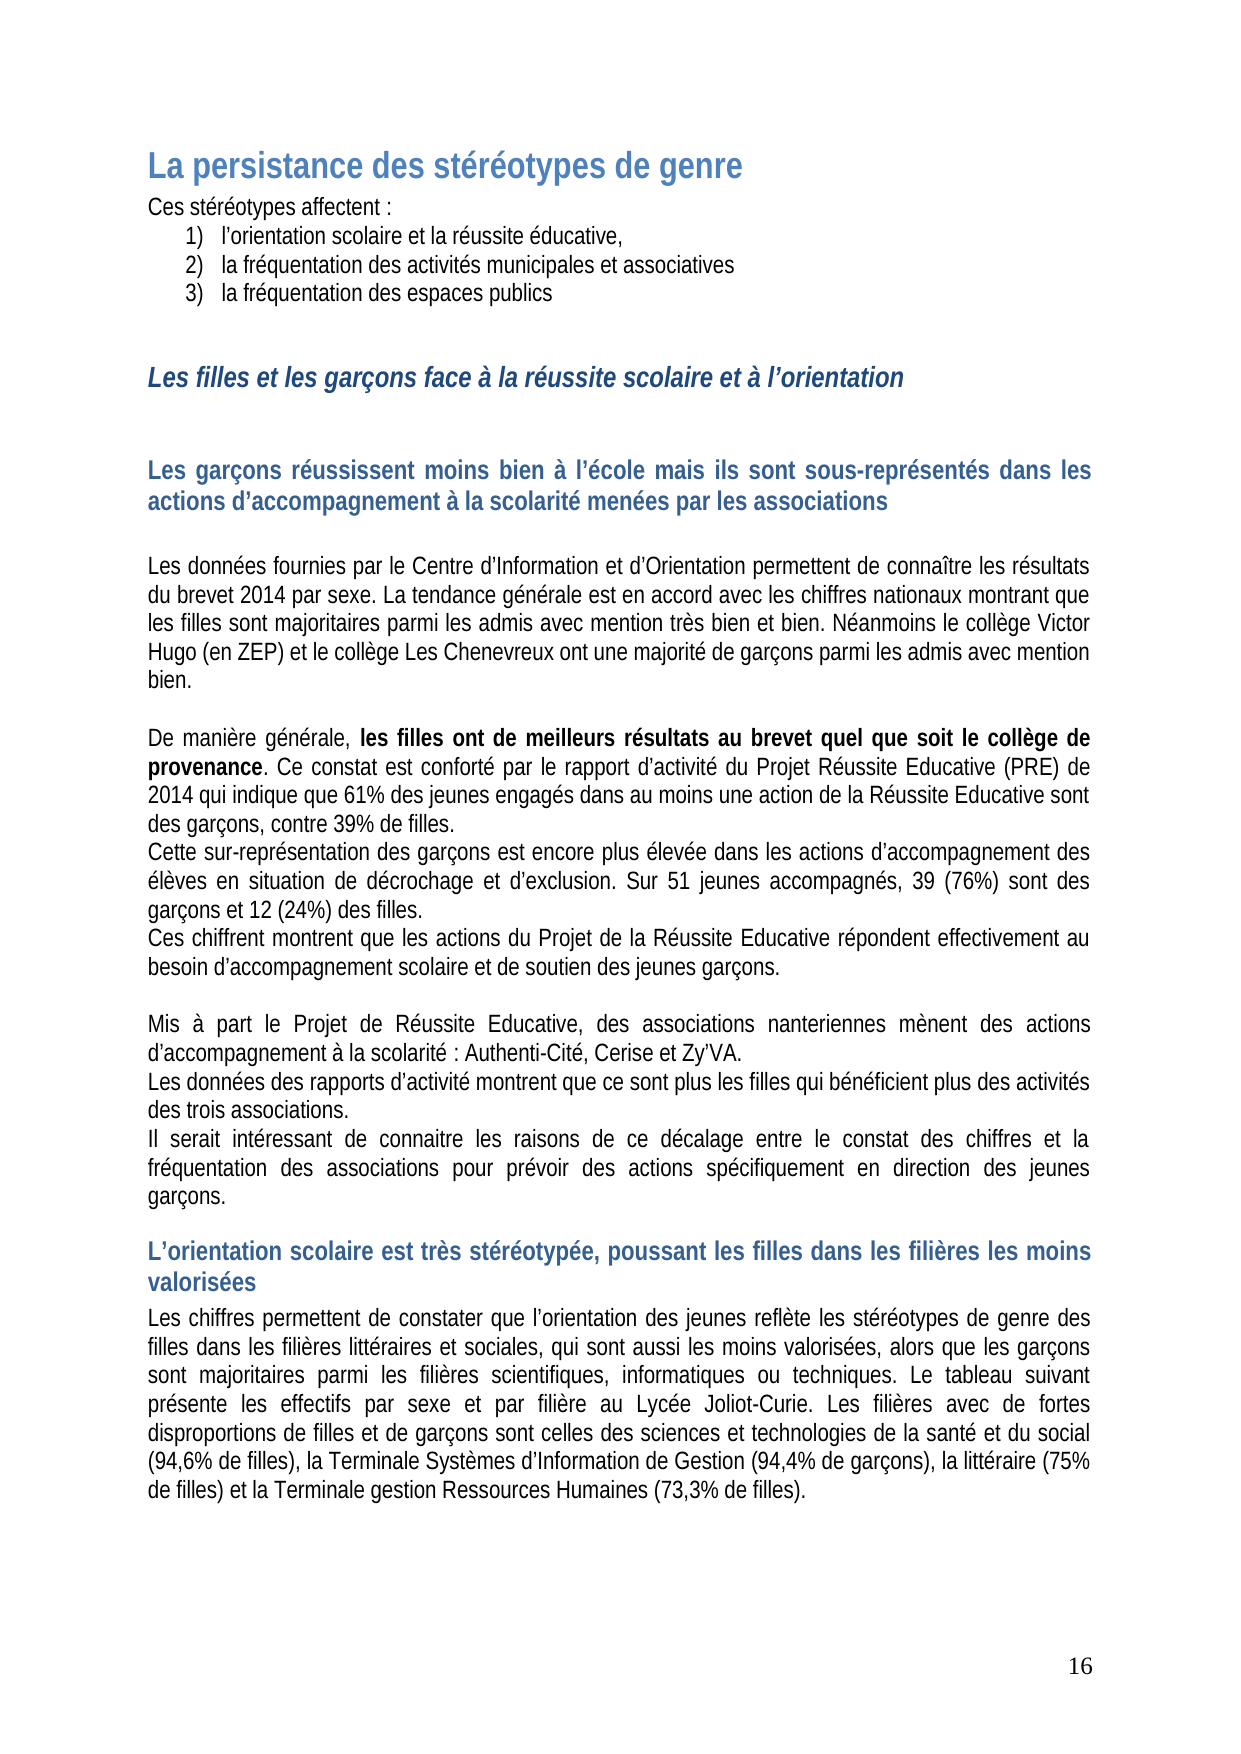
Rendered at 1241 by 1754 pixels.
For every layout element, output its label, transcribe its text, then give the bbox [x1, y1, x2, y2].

text De manière générale, les filles ont de meilleurs résultats au brevet quel que soit le collège de provenance. Ce constat est conforté par le rapport d’activité du Projet Réussite Educative (PRE) de 2014 qui indique que 61% des jeunes engagés dans au moins une action de la Réussite Educative sont des garçons, contre 39% de filles. [148, 723, 1092, 837]
list la fréquentation des activités municipales et associatives [185, 250, 1092, 278]
text L’orientation scolaire est très stéréotypée, poussant les filles dans les filières les moins valorisées [148, 1235, 1092, 1297]
text La persistance des stéréotypes de genre [148, 143, 1092, 186]
text Les données fournies par le Centre d’Information et d’Orientation permettent de connaître les résultats du brevet 2014 par sexe. La tendance générale est en accord avec les chiffres nationaux montrant que les filles sont majoritaires parmi les admis avec mention très bien et bien. Néanmoins le collège Victor Hugo (en ZEP) et le collège Les Chenevreux ont une majorité de garçons parmi les admis avec mention bien. [148, 551, 1092, 694]
text Les chiffres permettent de constater que l’orientation des jeunes reflète les stéréotypes de genre des filles dans les filières littéraires et sociales, qui sont aussi les moins valorisées, alors que les garçons sont majoritaires parmi les filières scientifiques, informatiques ou techniques. Le tableau suivant présente les effectifs par sexe et par filière au Lycée Joliot-Curie. Les filières avec de fortes disproportions de filles et de garçons sont celles des sciences et technologies de la santé et du social (94,6% de filles), la Terminale Systèmes d’Information de Gestion (94,4% de garçons), la littéraire (75% de filles) et la Terminale gestion Ressources Humaines (73,3% de filles). [148, 1303, 1092, 1504]
text Les garçons réussissent moins bien à l’école mais ils sont sous-représentés dans les actions d’accompagnement à la scolarité menées par les associations [148, 454, 1092, 516]
text Mis à part le Projet de Réussite Educative, des associations nanteriennes mènent des actions d’accompagnement à la scolarité : Authenti-Cité, Cerise et Zy’VA. [148, 1009, 1092, 1067]
list l’orientation scolaire et la réussite éducative, [185, 221, 1092, 250]
text Ces stéréotypes affectent : [148, 192, 1092, 221]
text Ces chiffrent montrent que les actions du Projet de la Réussite Educative répondent effectivement au besoin d’accompagnement scolaire et de soutien des jeunes garçons. [148, 923, 1092, 981]
list la fréquentation des espaces publics [185, 278, 1092, 307]
text Les filles et les garçons face à la réussite scolaire et à l’orientation [148, 361, 1092, 394]
text Cette sur-représentation des garçons est encore plus élevée dans les actions d’accompagnement des élèves en situation de décrochage et d’exclusion. Sur 51 jeunes accompagnés, 39 (76%) sont des garçons et 12 (24%) des filles. [148, 837, 1092, 923]
text Les données des rapports d’activité montrent que ce sont plus les filles qui bénéficient plus des activités des trois associations. [148, 1067, 1092, 1124]
text Il serait intéressant de connaitre les raisons de ce décalage entre le constat des chiffres et la fréquentation des associations pour prévoir des actions spécifiquement en direction des jeunes garçons. [148, 1124, 1092, 1210]
